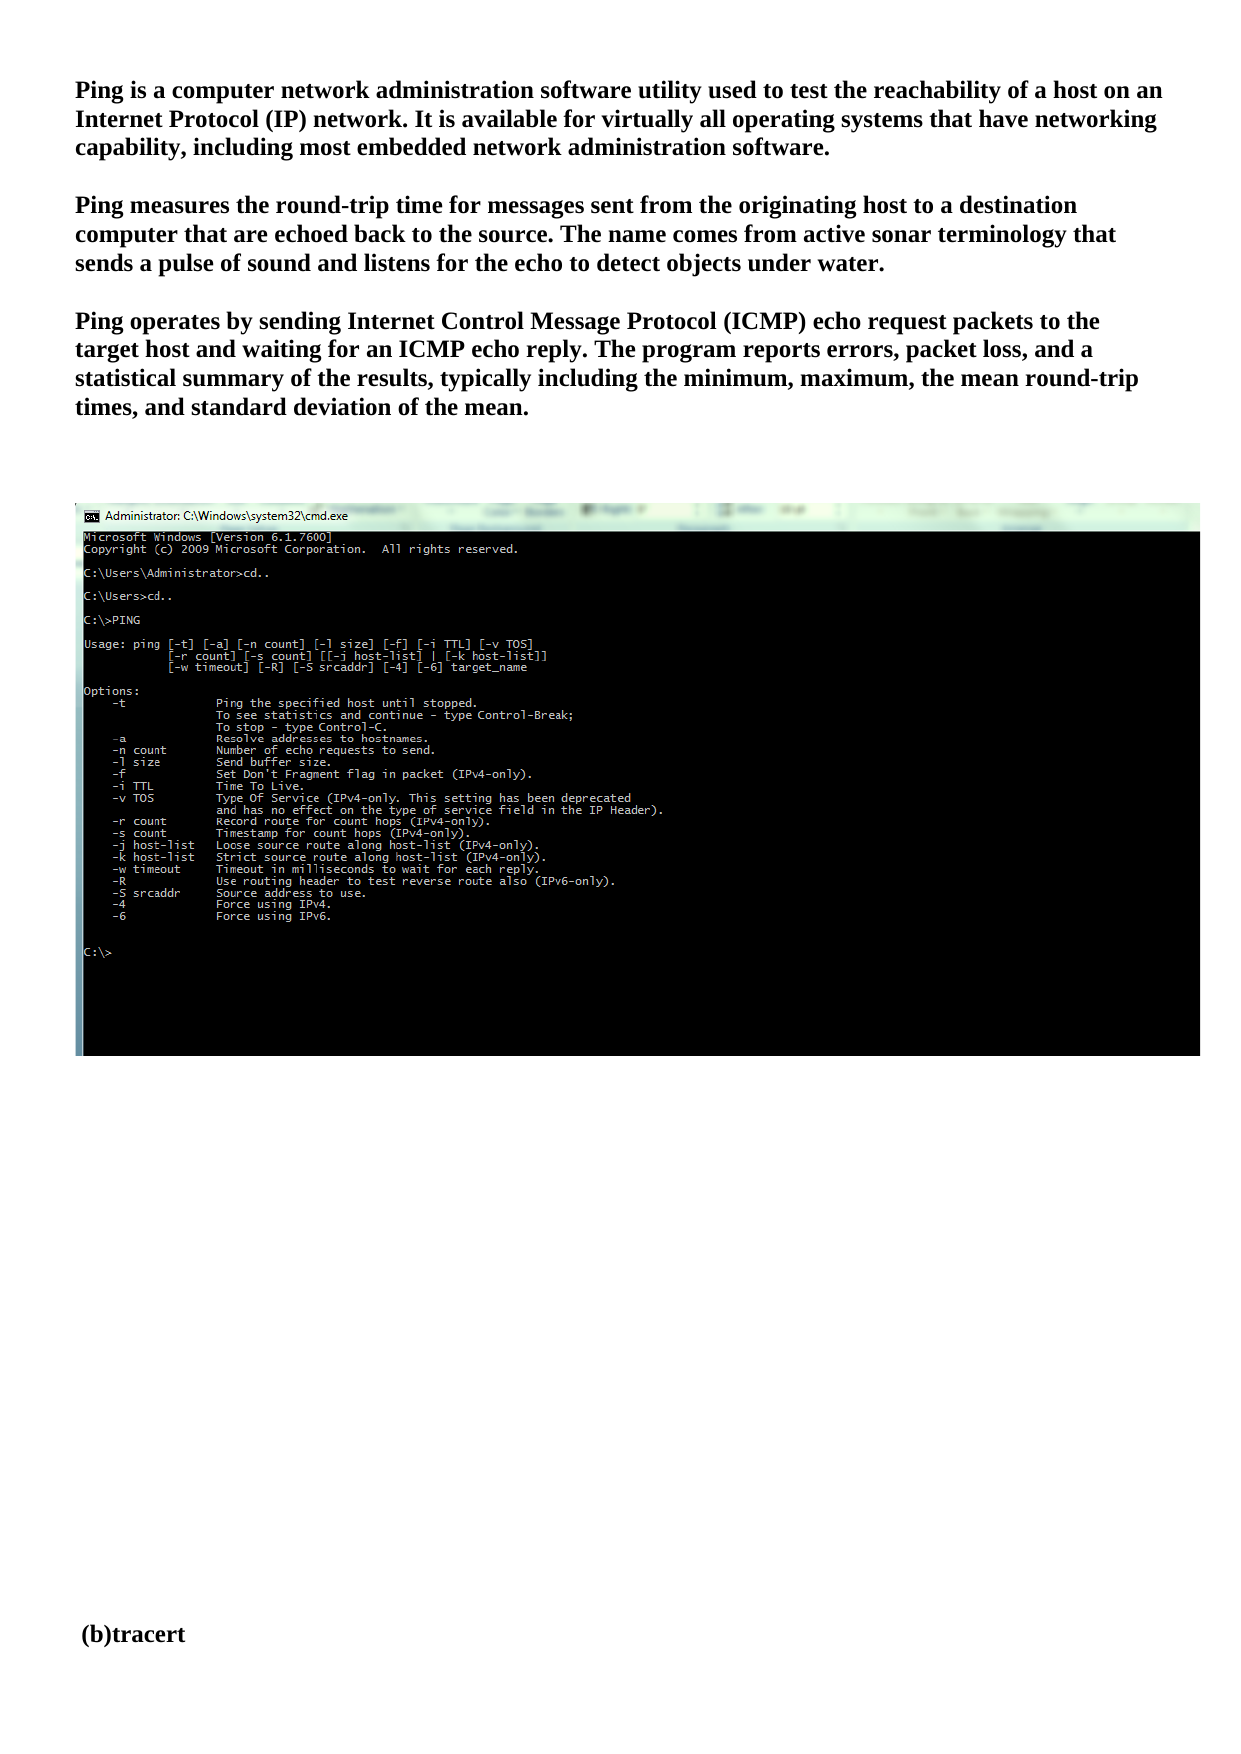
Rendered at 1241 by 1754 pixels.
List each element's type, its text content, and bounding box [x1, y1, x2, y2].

text Ping measures the round-trip time for messages sent from the originating host to a destination computer that are echoed back to the source. The name comes from active sonar terminology that sends a pulse of sound and listens for the echo to detect objects under water. [75, 190, 1165, 277]
picture [75, 503, 1200, 1056]
text Ping is a computer network administration software utility used to test the reachability of a host on an Internet Protocol (IP) network. It is available for virtually all operating systems that have networking capability, including most embedded network administration software. [75, 75, 1165, 161]
text (b)tracert [75, 1619, 1165, 1648]
text Ping operates by sending Internet Control Message Protocol (ICMP) echo request packets to the target host and waiting for an ICMP echo reply. The program reports errors, packet loss, and a statistical summary of the results, typically including the minimum, maximum, the mean round-trip times, and standard deviation of the mean. [75, 306, 1165, 421]
